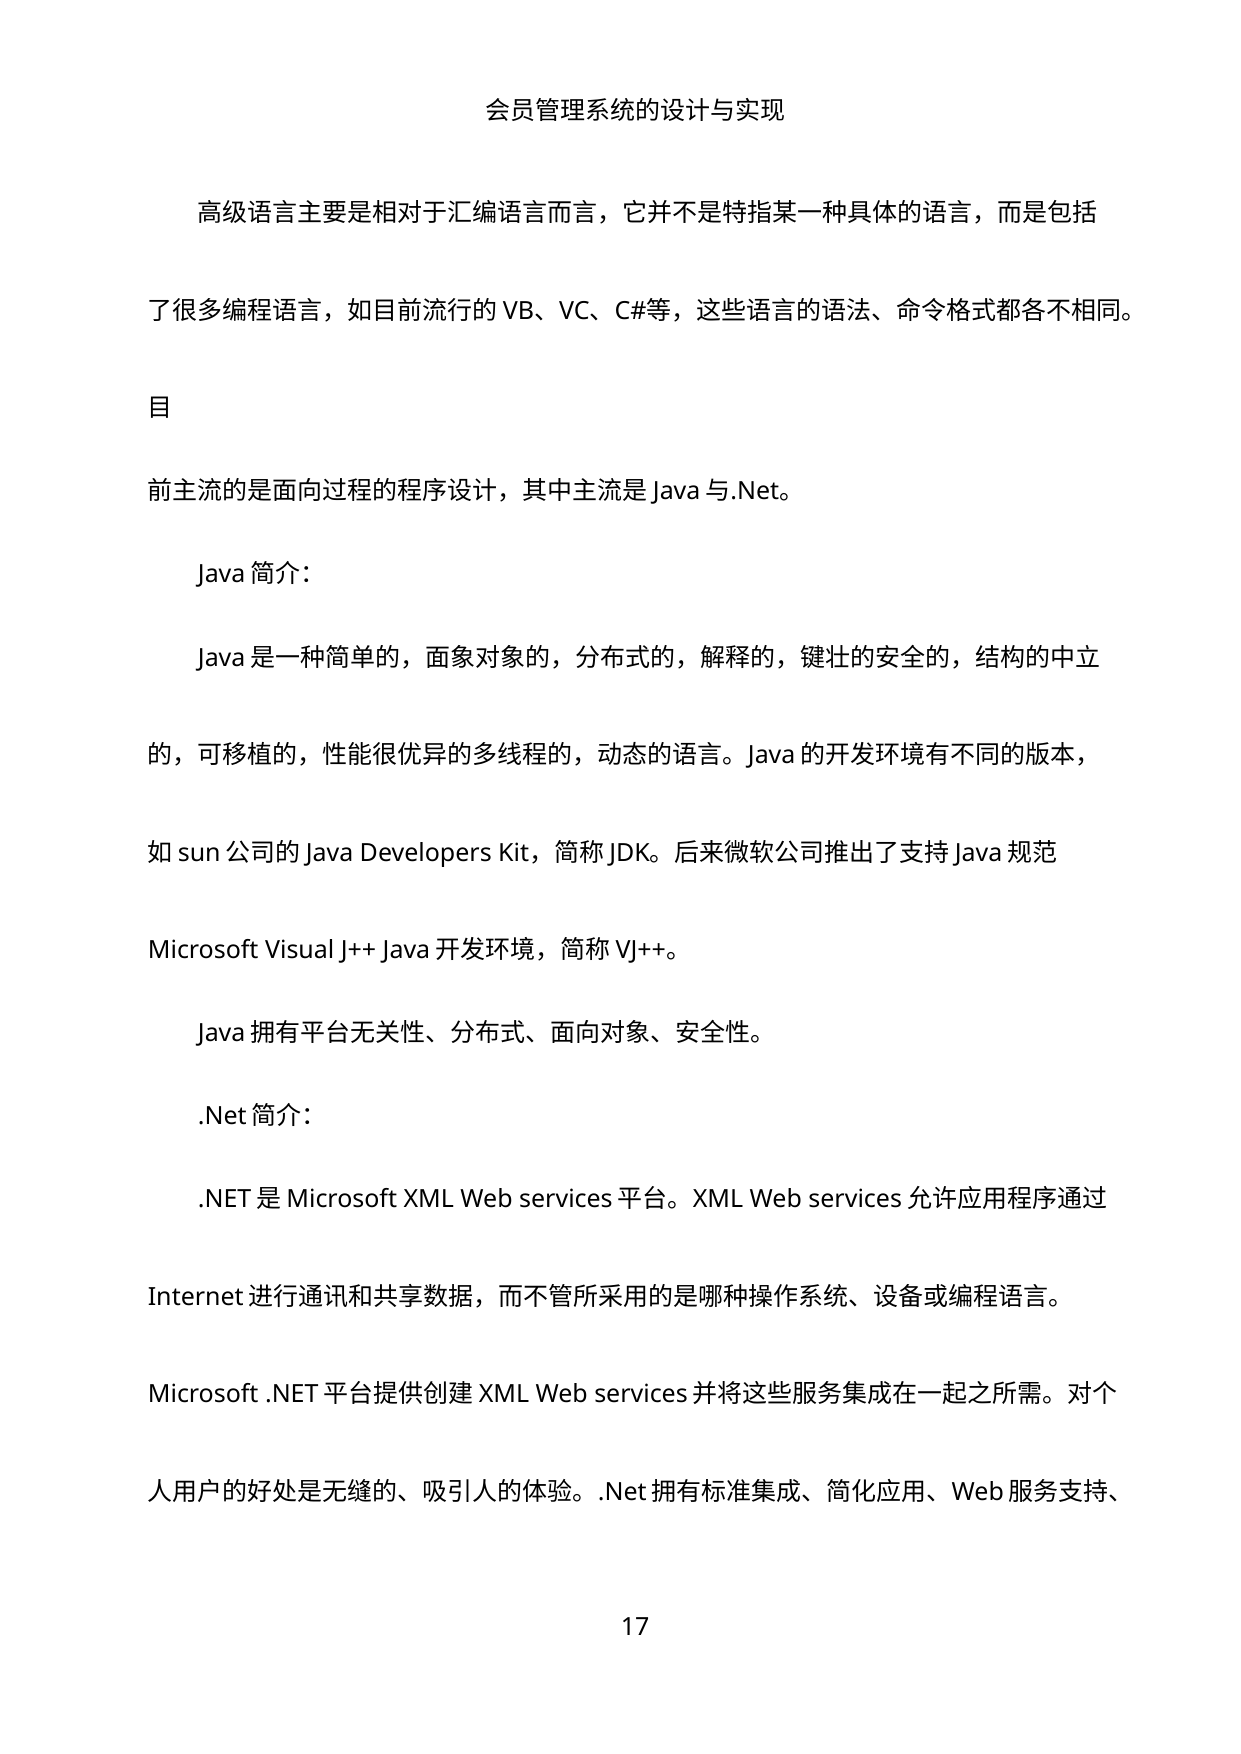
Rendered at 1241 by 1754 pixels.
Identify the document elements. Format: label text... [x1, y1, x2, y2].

text 高级语言主要是相对于汇编语言而言，它并不是特指某一种具体的语言，而是包括了很多编程语言，如目前流行的VB、VC、C#等，这些语言的语法、命令格式都各不相同。目 [148, 178, 1122, 438]
text Java是一种简单的，面象对象的，分布式的，解释的，键壮的安全的，结构的中立的，可移植的，性能很优异的多线程的，动态的语言。Java的开发环境有不同的版本，如sun公司的Java Developers Kit，简称JDK。后来微软公司推出了支持Java规范Microsoft Visual J++ Java开发环境，简称VJ++。 [148, 623, 1122, 980]
text .Net简介： [148, 1081, 1122, 1146]
text Java简介： [148, 539, 1122, 604]
text Java拥有平台无关性、分布式、面向对象、安全性。 [148, 998, 1122, 1063]
text 前主流的是面向过程的程序设计，其中主流是Java与.Net。 [148, 456, 1122, 521]
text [148, 1164, 1122, 1522]
